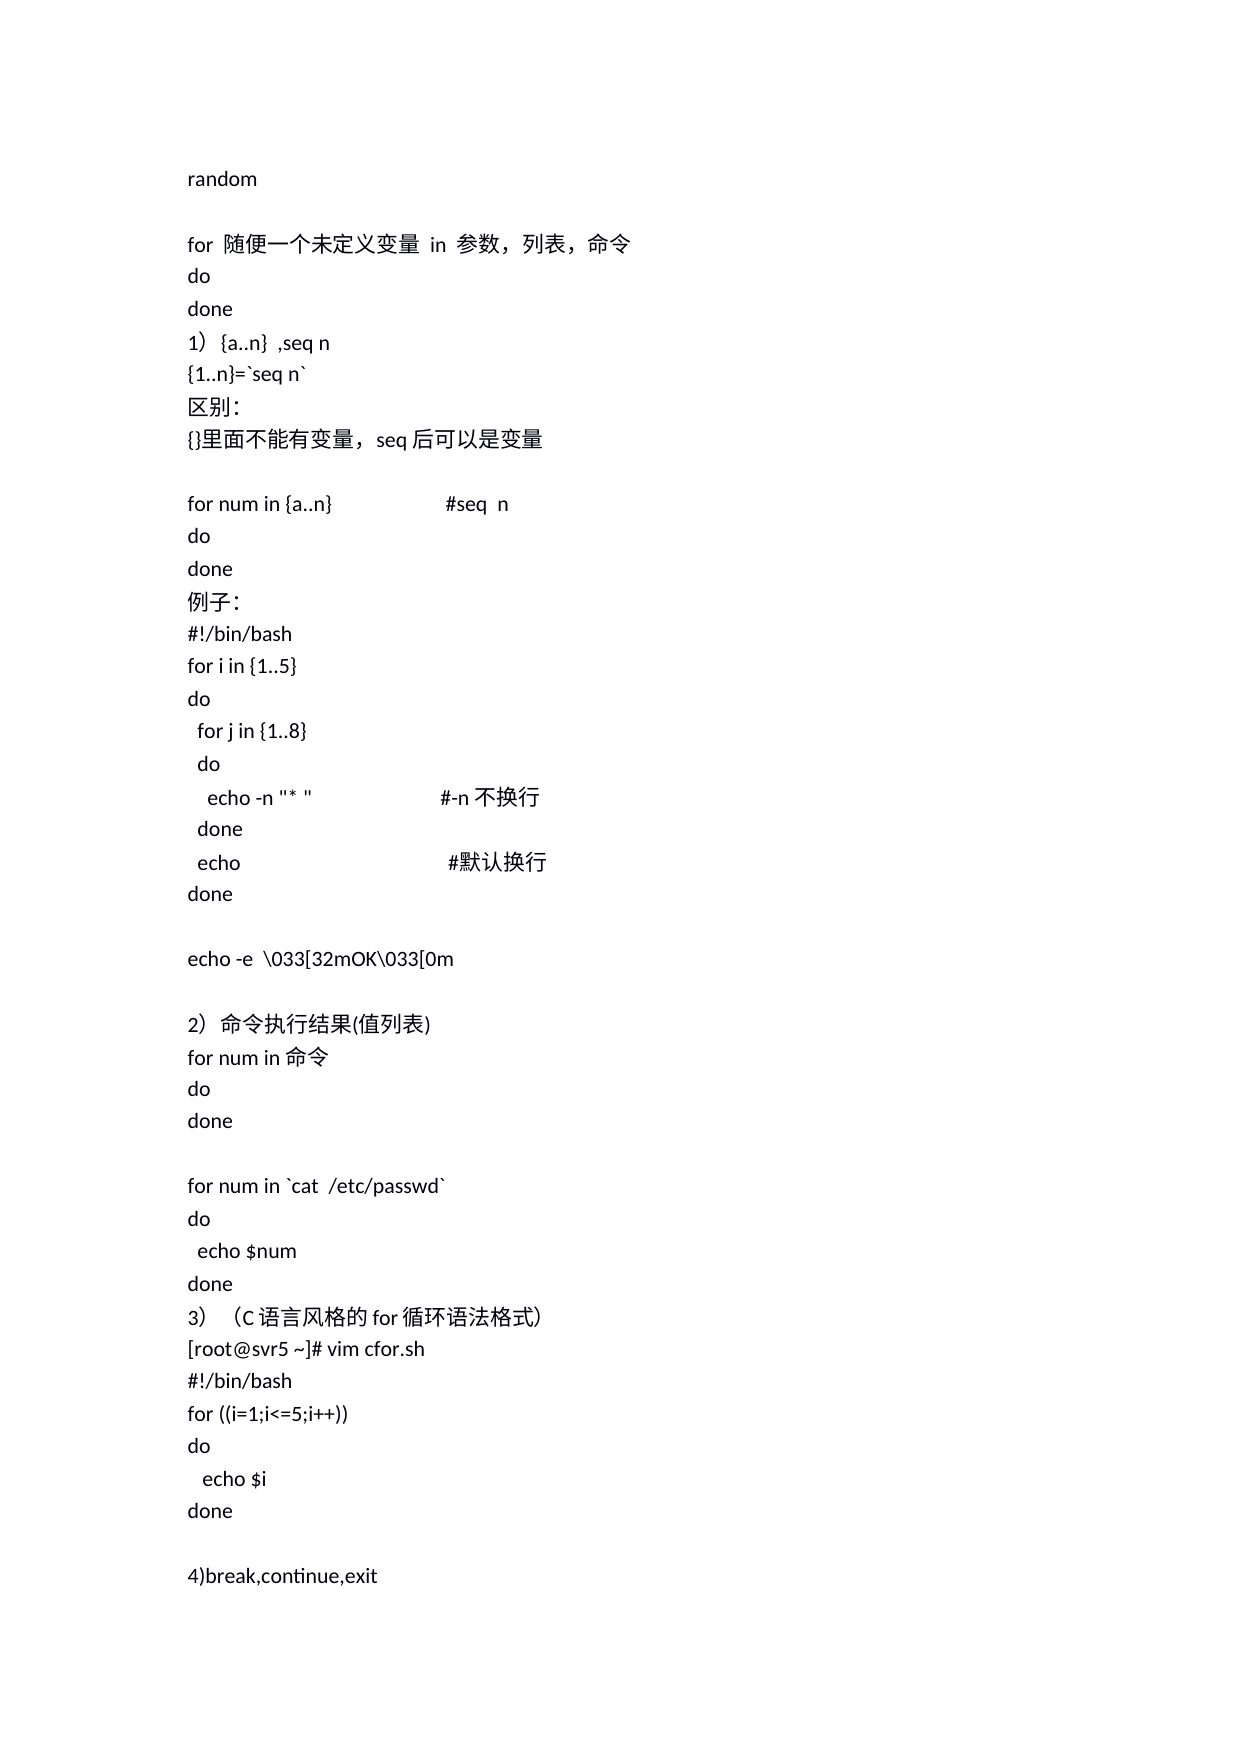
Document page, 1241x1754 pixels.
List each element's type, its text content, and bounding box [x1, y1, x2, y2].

text #!/bin/bash [187, 1364, 1053, 1397]
text do [187, 1202, 1053, 1234]
text for ((i=1;i<=5;i++)) [187, 1397, 1053, 1429]
text echo -n "* " #-n不换行 [187, 779, 1053, 812]
text do [187, 1072, 1053, 1104]
text for 随便一个未定义变量 in 参数，列表，命令 [187, 227, 1053, 259]
text done [187, 552, 1053, 584]
text {}里面不能有变量，seq 后可以是变量 [187, 422, 1053, 454]
text do [187, 1429, 1053, 1462]
text 1）{a..n} ,seq n [187, 324, 1053, 357]
text 2）命令执行结果(值列表) [187, 1007, 1053, 1039]
text {1..n}=`seq n` [187, 357, 1053, 389]
text done [187, 1494, 1053, 1527]
text for j in {1..8} [187, 714, 1053, 747]
text for num in `cat /etc/passwd` [187, 1169, 1053, 1202]
text do [187, 747, 1053, 779]
text 3）（C语言风格的for循环语法格式） [187, 1299, 1053, 1332]
text done [187, 877, 1053, 909]
text for num in 命令 [187, 1039, 1053, 1072]
text 区别： [187, 389, 1053, 422]
text echo #默认换行 [187, 844, 1053, 877]
text echo $i [187, 1462, 1053, 1494]
text #!/bin/bash [187, 617, 1053, 649]
text echo $num [187, 1234, 1053, 1267]
text done [187, 1267, 1053, 1299]
text do [187, 519, 1053, 552]
text done [187, 1104, 1053, 1137]
text [root@svr5 ~]# vim cfor.sh [187, 1332, 1053, 1364]
text echo -e \033[32mOK\033[0m [187, 942, 1053, 974]
text done [187, 292, 1053, 324]
text 例子： [187, 584, 1053, 617]
text 4)break,continue,exit [187, 1559, 1053, 1592]
text for num in {a..n} #seq n [187, 487, 1053, 519]
text random [187, 162, 1053, 194]
text do [187, 259, 1053, 292]
text do [187, 682, 1053, 714]
text for i in {1..5} [187, 649, 1053, 682]
text done [187, 812, 1053, 844]
